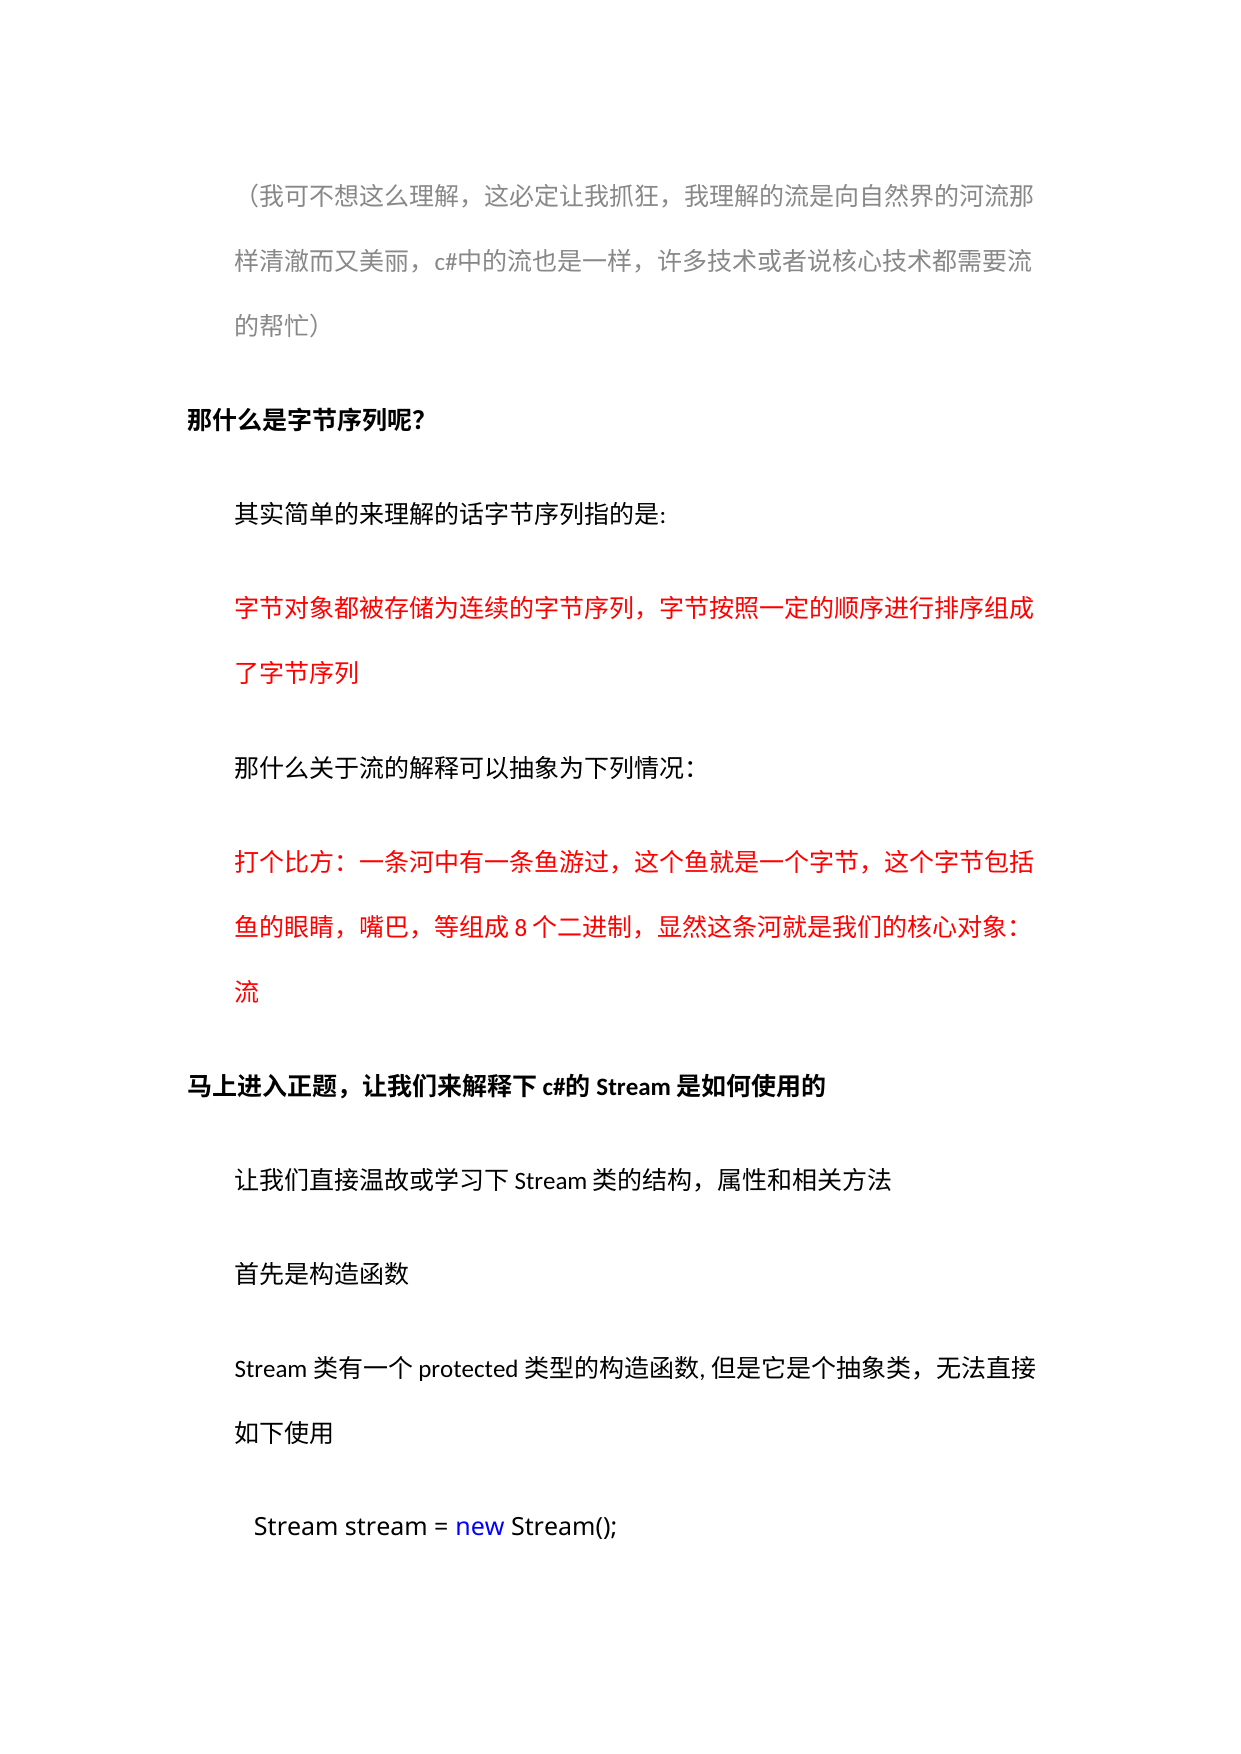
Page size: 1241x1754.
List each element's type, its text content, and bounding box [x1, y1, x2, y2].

text 让我们直接温故或学习下Stream类的结构，属性和相关方法 [234, 1146, 1053, 1211]
text 其实简单的来理解的话字节序列指的是: [234, 480, 1053, 545]
text Stream stream = new Stream(); [234, 1494, 1053, 1559]
text 打个比方：一条河中有一条鱼游过，这个鱼就是一个字节，这个字节包括鱼的眼睛，嘴巴，等组成8个二进制，显然这条河就是我们的核心对象：流 [234, 828, 1053, 1023]
text 那什么关于流的解释可以抽象为下列情况： [234, 734, 1053, 799]
text 马上进入正题，让我们来解释下c#的 Stream 是如何使用的 [187, 1052, 1053, 1117]
text 字节对象都被存储为连续的字节序列，字节按照一定的顺序进行排序组成了字节序列 [234, 574, 1053, 704]
text 那什么是字节序列呢？ [187, 386, 1053, 451]
text （我可不想这么理解，这必定让我抓狂，我理解的流是向自然界的河流那样清澈而又美丽，c#中的流也是一样，许多技术或者说核心技术都需要流的帮忙） [234, 162, 1053, 357]
text 首先是构造函数 [234, 1240, 1053, 1305]
text Stream 类有一个protected 类型的构造函数, 但是它是个抽象类，无法直接如下使用 [234, 1334, 1053, 1464]
